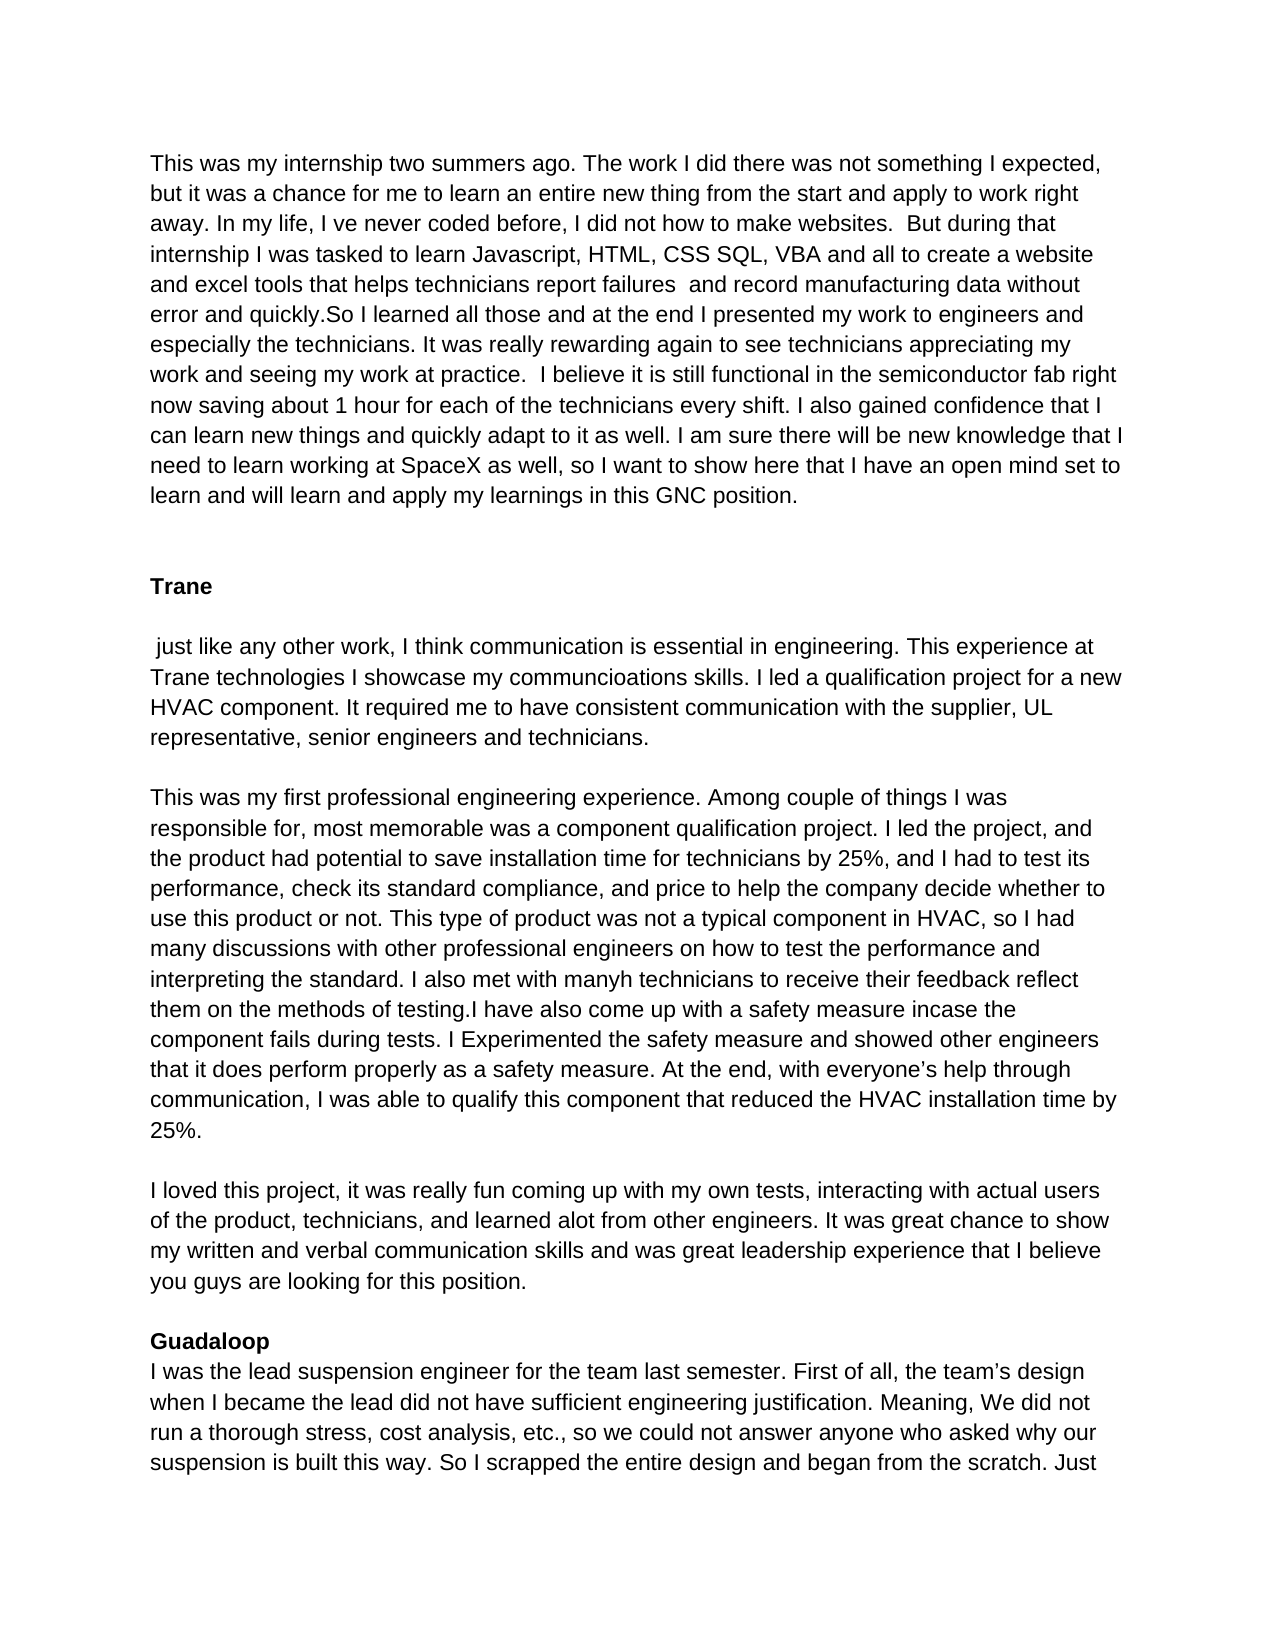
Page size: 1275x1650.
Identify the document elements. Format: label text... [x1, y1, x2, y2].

text Trane [150, 573, 1125, 599]
text This was my internship two summers ago. The work I did there was not something I expected, but it was a chance for me to learn an entire new thing from the start and apply to work right away. In my life, I ve never coded before, I did not how to make websites. But during that internship I was tasked to learn Javascript, HTML, CSS SQL, VBA and all to create a website and excel tools that helps technicians report failures and record manufacturing data without error and quickly.So I learned all those and at the end I presented my work to engineers and especially the technicians. It was really rewarding again to see technicians appreciating my work and seeing my work at practice. I believe it is still functional in the semiconductor fab right now saving about 1 hour for each of the technicians every shift. I also gained confidence that I can learn new things and quickly adapt to it as well. I am sure there will be new knowledge that I need to learn working at SpaceX as well, so I want to show here that I have an open mind set to learn and will learn and apply my learnings in this GNC position. [150, 150, 1125, 509]
text just like any other work, I think communication is essential in engineering. This experience at Trane technologies I showcase my communcioations skills. I led a qualification project for a new HVAC component. It required me to have consistent communication with the supplier, UL representative, senior engineers and technicians. [150, 633, 1125, 750]
text This was my first professional engineering experience. Among couple of things I was responsible for, most memorable was a component qualification project. I led the project, and the product had potential to save installation time for technicians by 25%, and I had to test its performance, check its standard compliance, and price to help the company decide whether to use this product or not. This type of product was not a typical component in HVAC, so I had many discussions with other professional engineers on how to test the performance and interpreting the standard. I also met with manyh technicians to receive their feedback reflect them on the methods of testing.I have also come up with a safety measure incase the component fails during tests. I Experimented the safety measure and showed other engineers that it does perform properly as a safety measure. At the end, with everyone’s help through communication, I was able to qualify this component that reduced the HVAC installation time by 25%. [150, 784, 1125, 1143]
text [150, 1358, 1125, 1475]
text I loved this project, it was really fun coming up with my own tests, interacting with actual users of the product, technicians, and learned alot from other engineers. It was great chance to show my written and verbal communication skills and was great leadership experience that I believe you guys are looking for this position. [150, 1177, 1125, 1294]
text Guadaloop [150, 1328, 1125, 1354]
